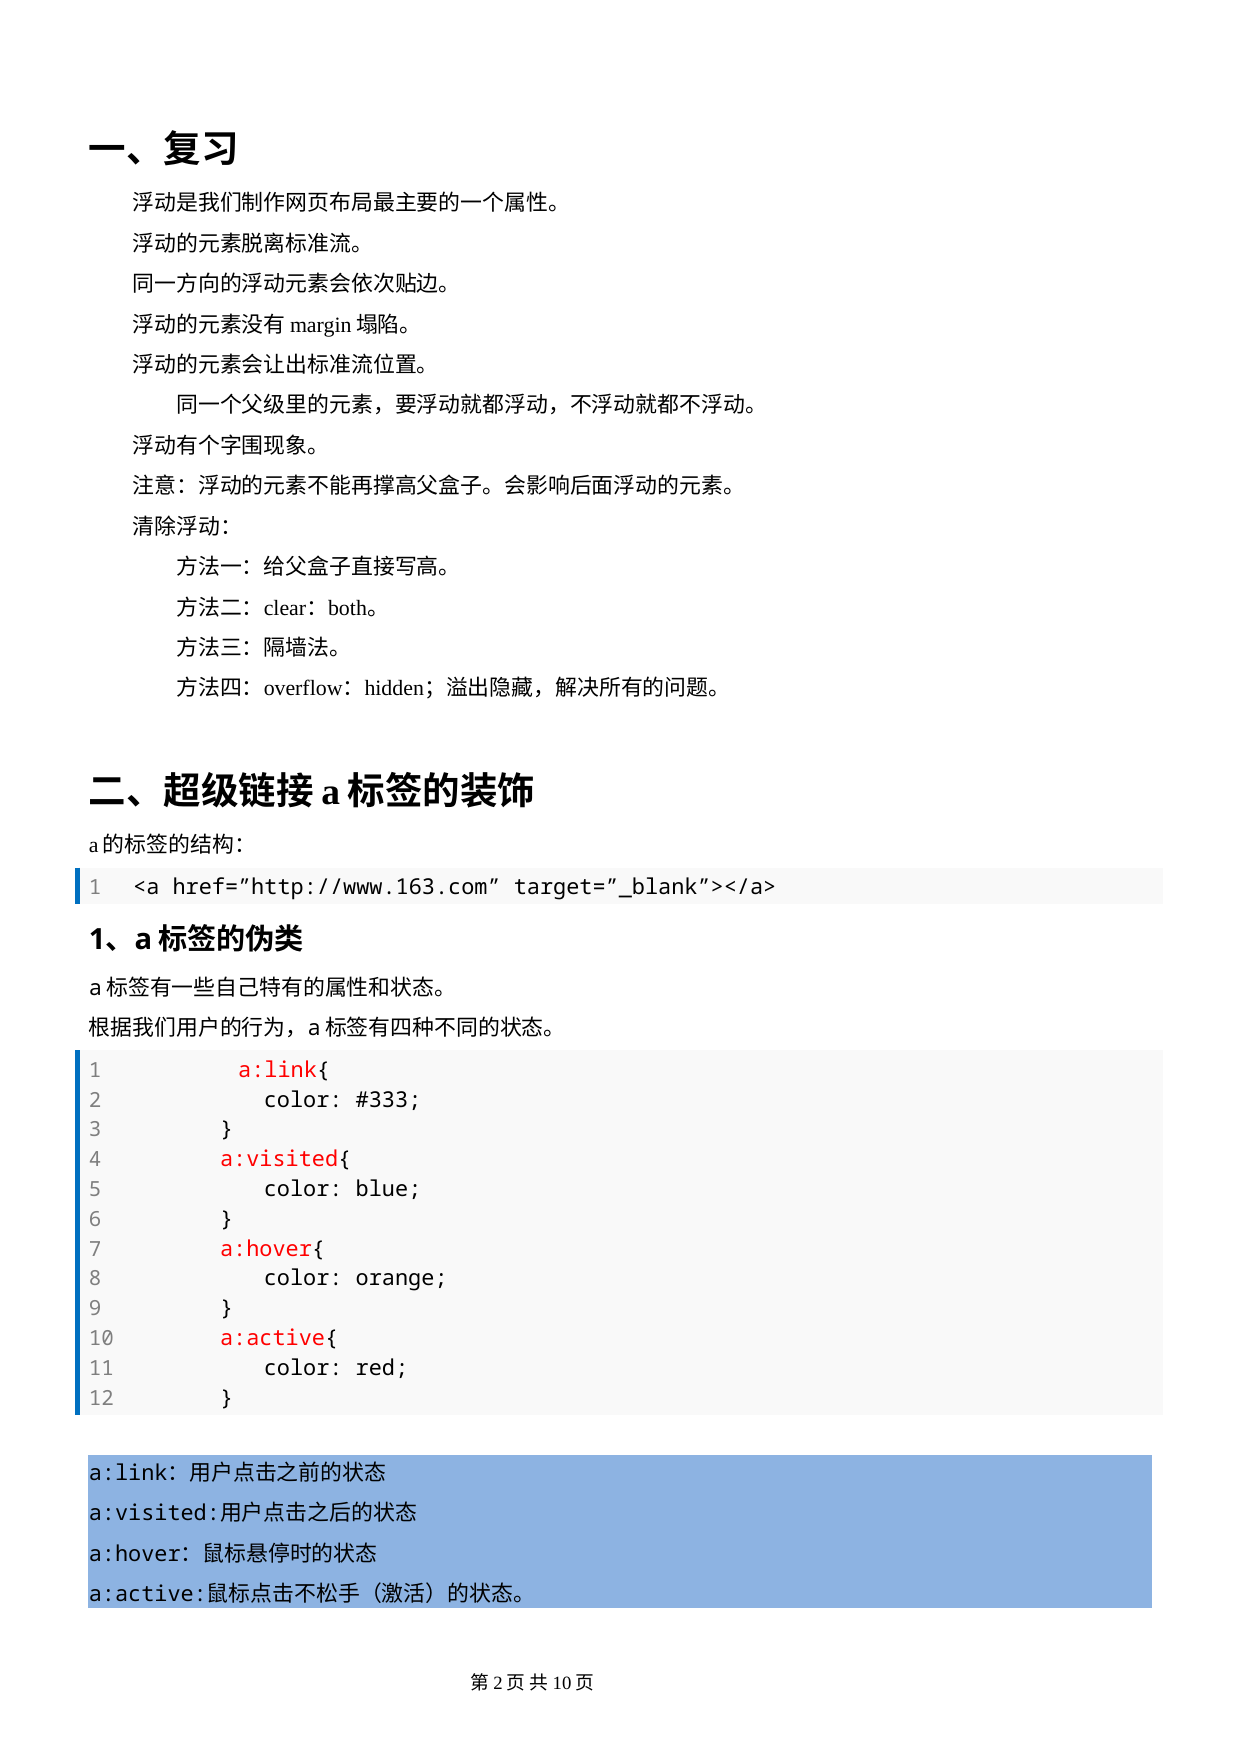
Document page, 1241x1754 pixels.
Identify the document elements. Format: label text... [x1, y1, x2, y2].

text 浮动的元素没有margin塌陷。 [88, 306, 1152, 339]
subtitle 1、a标签的伪类 [88, 904, 1152, 969]
text a:hover：鼠标悬停时的状态 [88, 1536, 1152, 1568]
text a:visited:用户点击之后的状态 [88, 1495, 1152, 1528]
text a的标签的结构： [88, 827, 1152, 859]
table_header <a href=”http://www.163.com” target=”_blank”></a> [80, 868, 1163, 904]
text 浮动有个字围现象。 [88, 427, 1152, 460]
text 同一个父级里的元素，要浮动就都浮动，不浮动就都不浮动。 [132, 387, 1152, 419]
text 方法一：给父盒子直接写高。 [132, 549, 1152, 581]
text a:active:鼠标点击不松手（激活）的状态。 [88, 1576, 1152, 1608]
text 清除浮动： [88, 508, 1152, 541]
text 浮动是我们制作网页布局最主要的一个属性。 [88, 185, 1152, 217]
text 方法三：隔墙法。 [132, 629, 1152, 662]
text 根据我们用户的行为，a标签有四种不同的状态。 [88, 1010, 1152, 1042]
text 方法四：overflow：hidden；溢出隐藏，解决所有的问题。 [132, 670, 1152, 702]
text a:link：用户点击之前的状态 [88, 1455, 1152, 1487]
subtitle 超级链接a标签的装饰 [88, 756, 1152, 821]
text 浮动的元素会让出标准流位置。 [88, 347, 1152, 379]
text 注意：浮动的元素不能再撑高父盒子。会影响后面浮动的元素。 [88, 468, 1152, 500]
text 同一方向的浮动元素会依次贴边。 [88, 266, 1152, 298]
text 浮动的元素脱离标准流。 [88, 225, 1152, 258]
subtitle 复习 [88, 113, 1152, 178]
text 方法二：clear：both。 [132, 589, 1152, 622]
table_header a:link{ color: #333; } a:visited{ color: blue; } a:hover{ color: orange; } a:active{ color: red; } [80, 1050, 1163, 1415]
text a标签有一些自己特有的属性和状态。 [88, 969, 1152, 1002]
